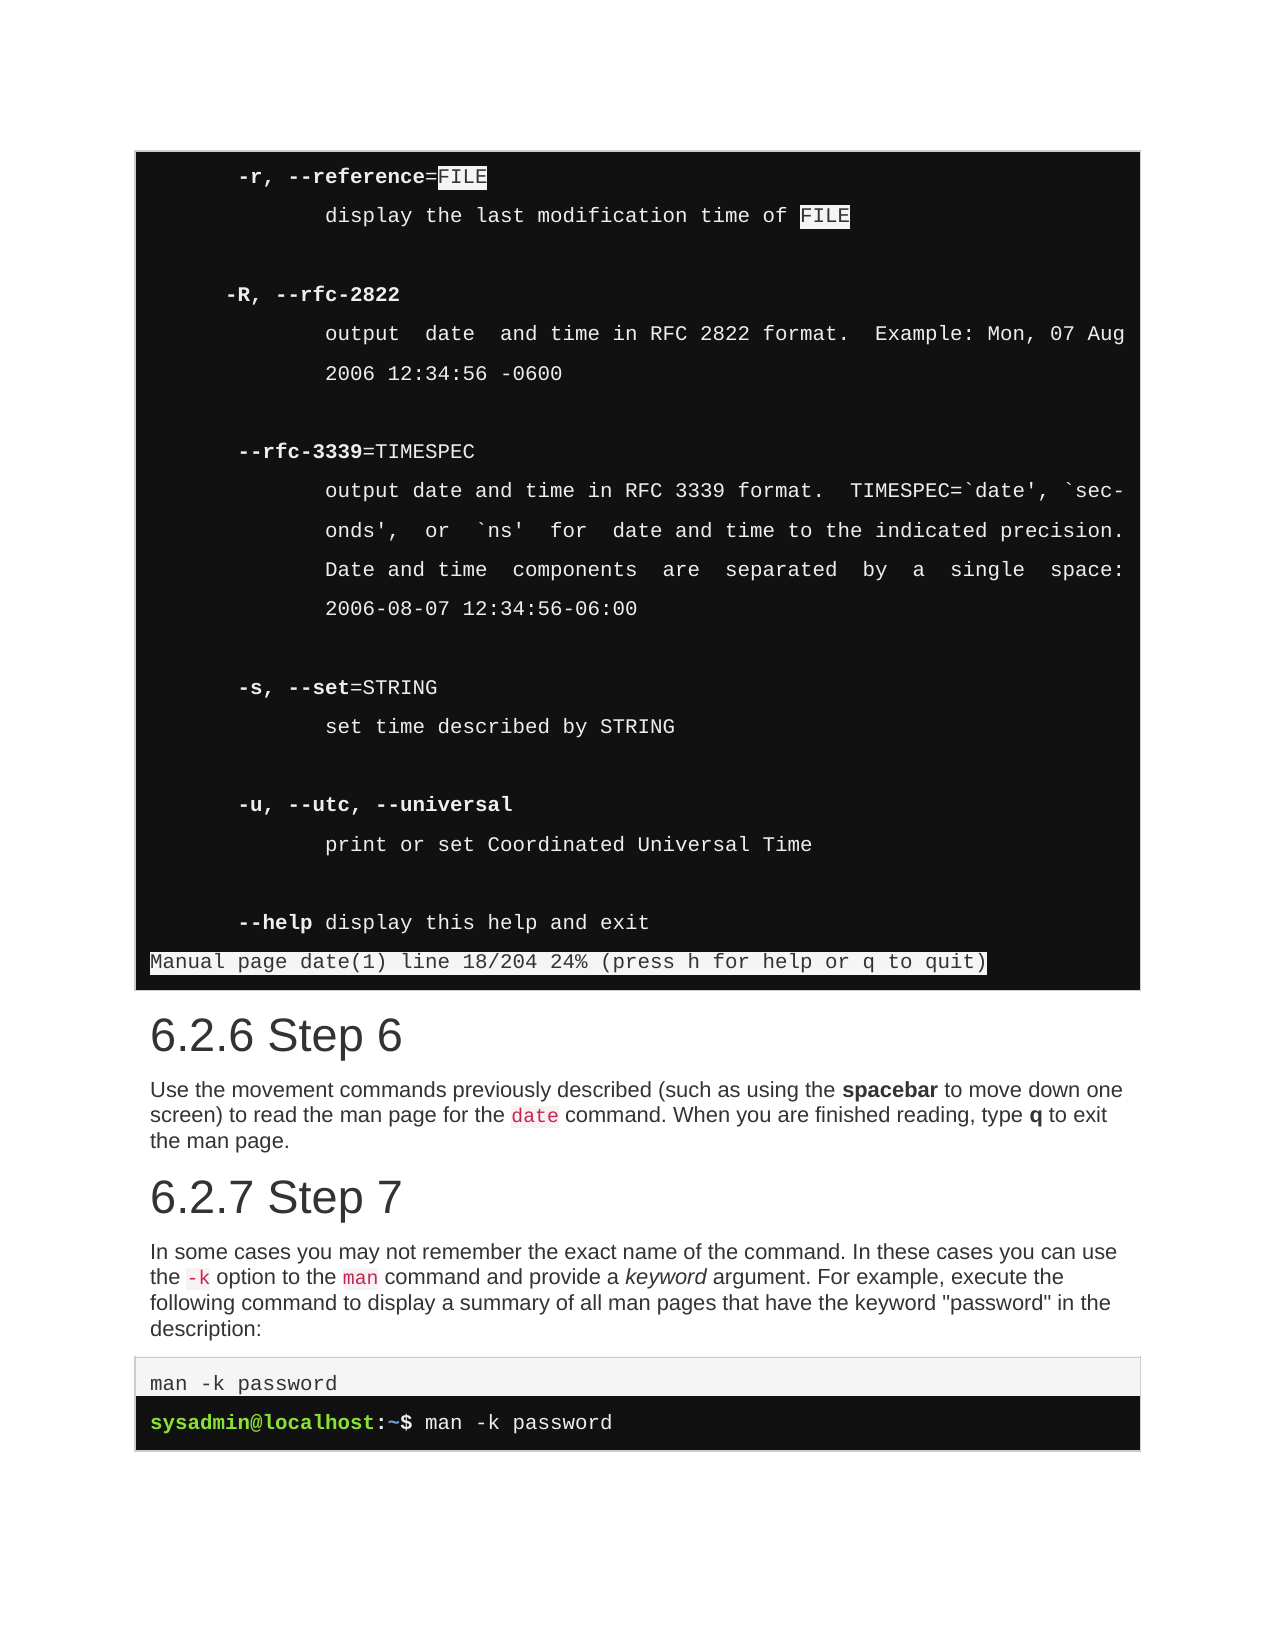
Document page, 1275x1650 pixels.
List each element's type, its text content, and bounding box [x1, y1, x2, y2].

text 2006 12:34:56 -0600 [136, 346, 1140, 386]
text display the last modification time of FILE [136, 189, 1140, 228]
text Manual page date(1) line 18/204 24% (press h for help or q to quit) [136, 935, 1140, 990]
text onds', or `ns' for date and time to the indicated precision. [136, 503, 1140, 543]
text set time described by STRING [136, 700, 1140, 739]
text Date and time components are separated by a single space: [136, 543, 1140, 582]
text sysadmin@localhost:~$ man -k password [136, 1396, 1140, 1450]
text output date and time in RFC 2822 format. Example: Mon, 07 Aug [136, 307, 1140, 346]
text --rfc-3339=TIMESPEC [136, 425, 1140, 464]
text --help display this help and exit [136, 896, 1140, 935]
text print or set Coordinated Universal Time [136, 818, 1140, 857]
text -R, --rfc-2822 [136, 268, 1140, 307]
subtitle 6.2.7 Step 7 [150, 1169, 1125, 1223]
text output date and time in RFC 3339 format. TIMESPEC=`date', `sec- [136, 464, 1140, 503]
text -s, --set=STRING [136, 661, 1140, 700]
subtitle 6.2.6 Step 6 [150, 1007, 1125, 1061]
text man -k password [136, 1358, 1140, 1396]
text 2006-08-07 12:34:56-06:00 [136, 582, 1140, 621]
text -u, --utc, --universal [136, 778, 1140, 818]
text -r, --reference=FILE [136, 152, 1140, 189]
text Use the movement commands previously described (such as using the spacebar to move down one screen) to read the man page for the date command. When you are finished reading, type q to exit the man page. [150, 1077, 1125, 1153]
text In some cases you may not remember the exact name of the command. In these cases you can use the -k option to the man command and provide a keyword argument. For example, execute the following command to display a summary of all man pages that have the keyword "password" in the description: [150, 1239, 1125, 1341]
